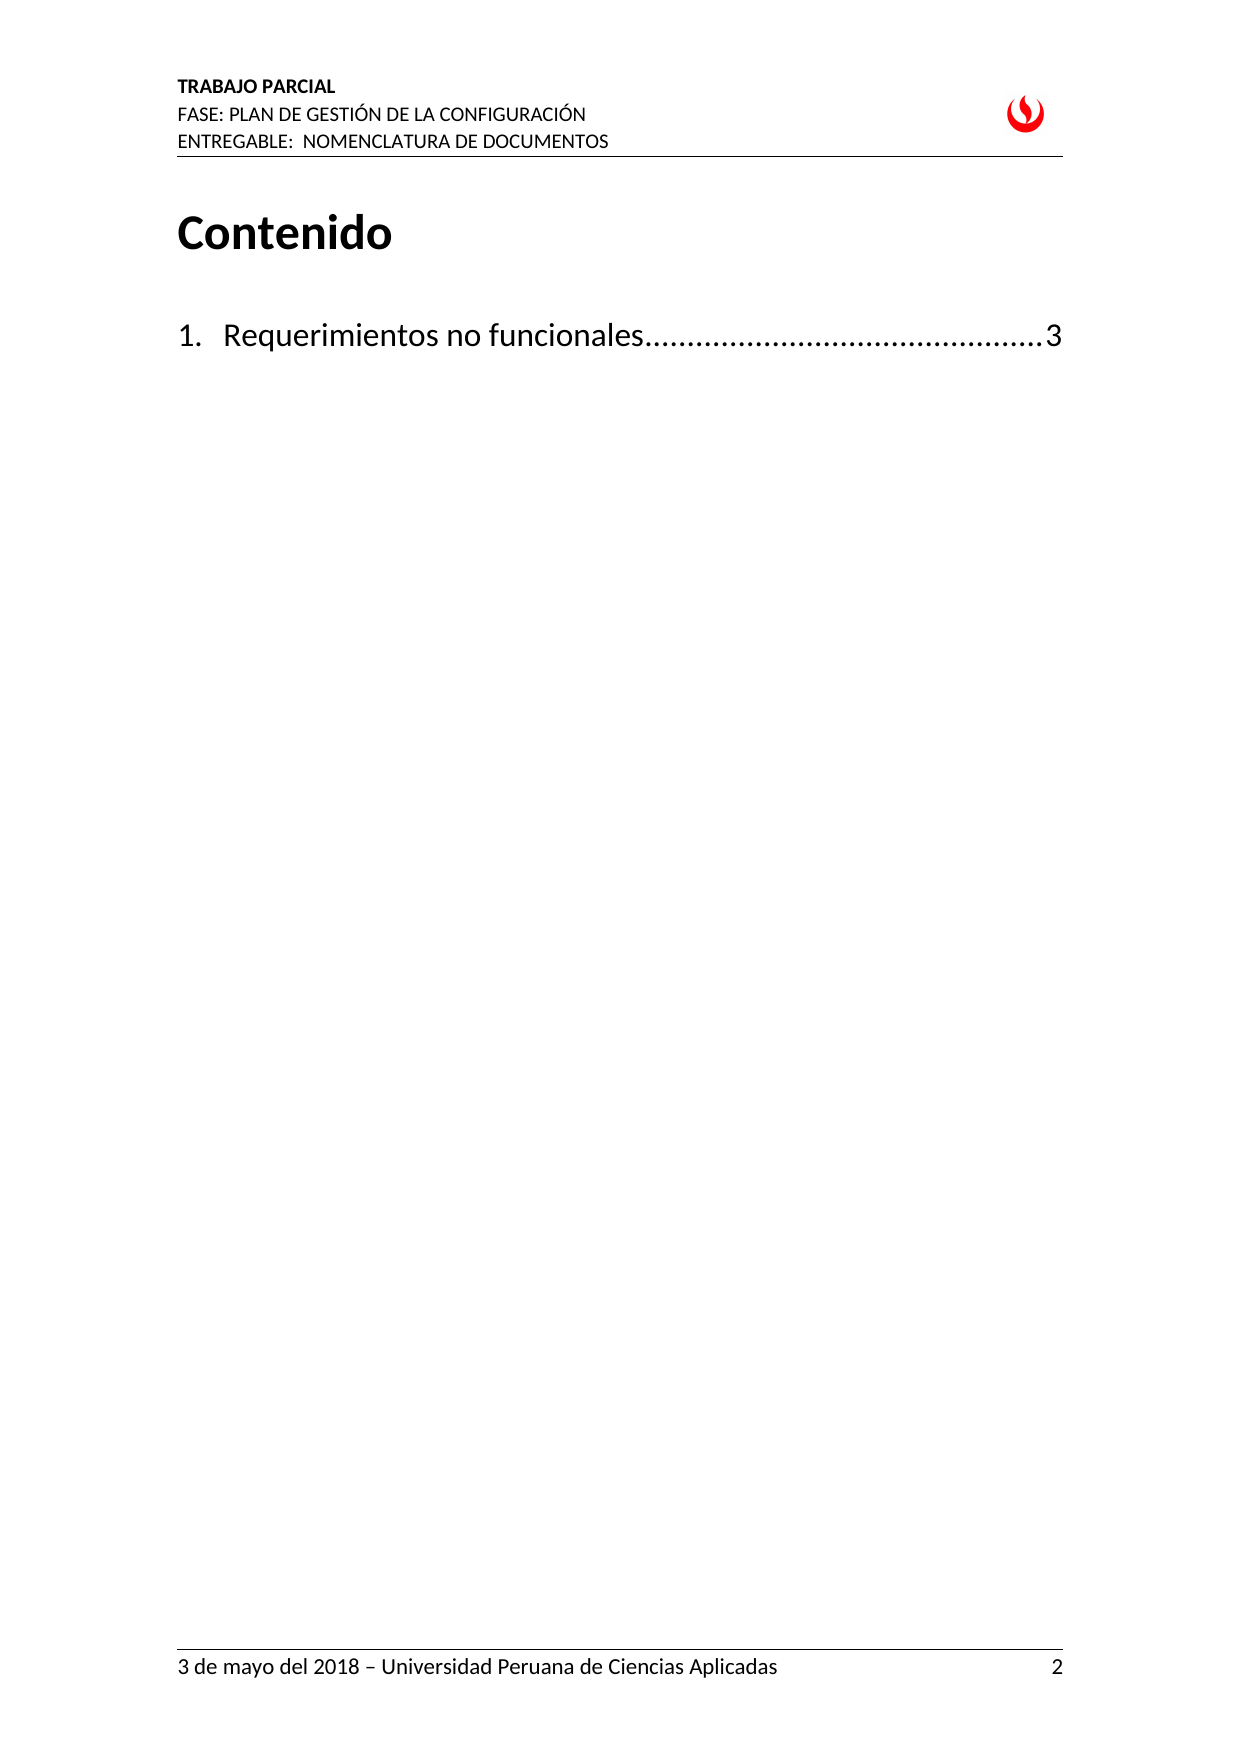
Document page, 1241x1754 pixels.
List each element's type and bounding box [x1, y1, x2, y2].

picture [1003, 90, 1048, 137]
